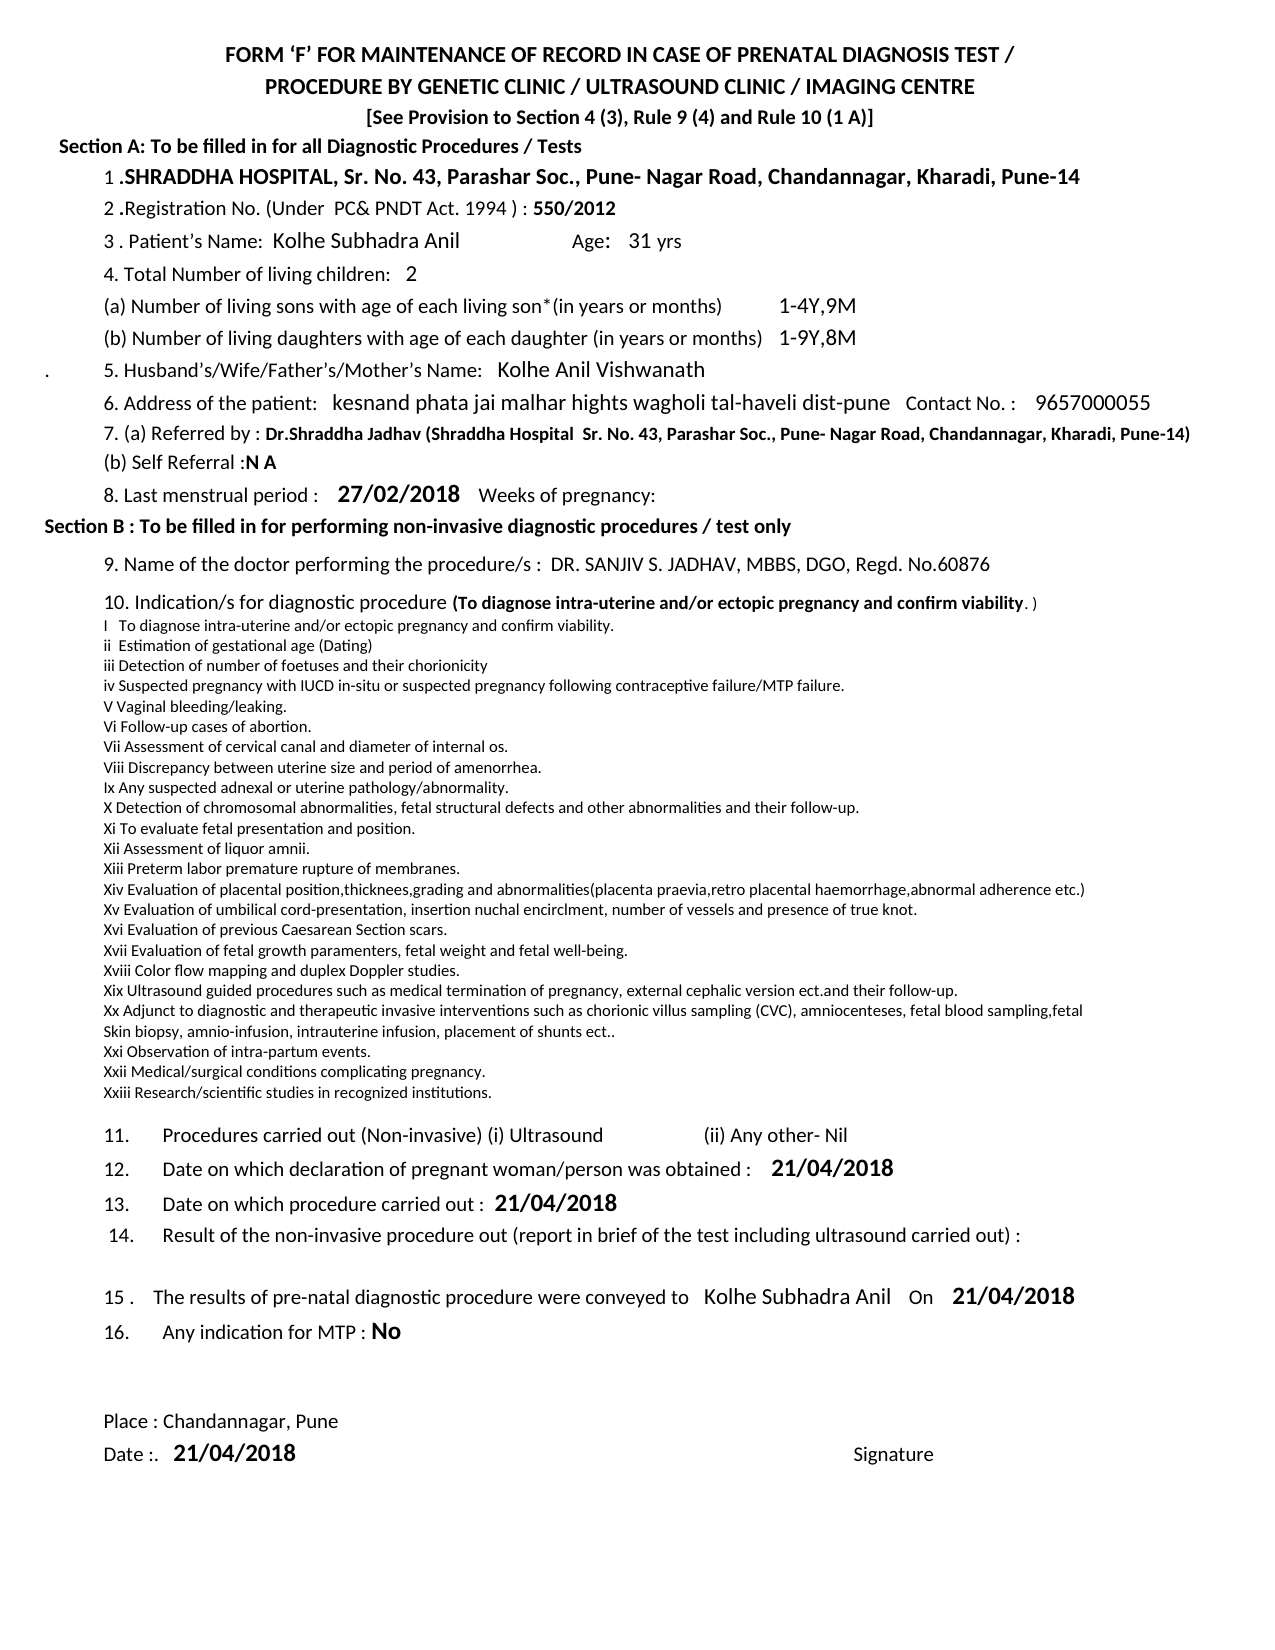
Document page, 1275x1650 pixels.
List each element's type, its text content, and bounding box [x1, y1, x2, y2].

text ii Estimation of gestational age (Dating) [0, 635, 1196, 655]
text I To diagnose intra-uterine and/or ectopic pregnancy and confirm viability. [75, 615, 1255, 635]
text Xii Assessment of liquor amnii. [0, 838, 1196, 858]
text iii Detection of number of foetuses and their chorionicity [0, 655, 1196, 676]
text 16. Any indication for MTP : No [0, 1315, 1275, 1346]
text Xiv Evaluation of placental position,thicknees,grading and abnormalities(placenta praevia,retro placental haemorrhage,abnormal adherence etc.) [0, 879, 1275, 899]
text 3 . Patient’s Name: Age: yrs [44, 224, 1166, 254]
text Viii Discrepancy between uterine size and period of amenorrhea. [0, 757, 1196, 777]
text Xi To evaluate fetal presentation and position. [0, 818, 1196, 838]
text Xviii Color flow mapping and duplex Doppler studies. [0, 960, 1275, 980]
text 7. (a) Referred by : Dr.Shraddha Jadhav (Shraddha Hospital Sr. No. 43, Parashar Soc., Pune- Nagar Road, Chandannagar, Kharadi, Pune-14) [44, 420, 1255, 445]
text Vii Assessment of cervical canal and diameter of internal os. [0, 737, 1196, 757]
text . 5. Husband’s/Wife/Father’s/Mother’s Name: [44, 355, 1255, 383]
text 6. Address of the patient: Contact No. : [103, 388, 1255, 416]
text Xvii Evaluation of fetal growth paramenters, fetal weight and fetal well-being. [0, 940, 1275, 960]
text 10. Indication/s for diagnostic procedure (To diagnose intra-uterine and/or ectopic pregnancy and confirm viability. ) [75, 589, 1255, 615]
text Place : Chandannagar, Pune [0, 1408, 1275, 1434]
text 15 . The results of pre-natal diagnostic procedure were conveyed to On [0, 1280, 1275, 1311]
text PROCEDURE BY GENETIC CLINIC / ULTRASOUND CLINIC / IMAGING CENTRE [44, 72, 1196, 100]
text Xxiii Research/scientific studies in recognized institutions. [0, 1082, 1275, 1102]
text Section B : To be filled in for performing non-invasive diagnostic procedures / test only [44, 513, 1255, 538]
text (b) Self Referral :N A [44, 449, 1255, 474]
text 8. Last menstrual period : Weeks of pregnancy: [44, 478, 1255, 509]
text Xvi Evaluation of previous Caesarean Section scars. [0, 919, 1275, 940]
text iv Suspected pregnancy with IUCD in-situ or suspected pregnancy following contraceptive failure/MTP failure. [0, 676, 1196, 696]
text Skin biopsy, amnio-infusion, intrauterine infusion, placement of shunts ect.. [0, 1021, 1275, 1041]
text 14. Result of the non-invasive procedure out (report in brief of the test including ultrasound carried out) : [103, 1222, 1226, 1247]
text Xxi Observation of intra-partum events. [103, 1041, 1275, 1062]
text (a) Number of living sons with age of each living son*(in years or months) [44, 291, 1255, 319]
text 11. Procedures carried out (Non-invasive) (i) Ultrasound (ii) Any other- Nil [0, 1123, 1275, 1148]
text 12. Date on which declaration of pregnant woman/person was obtained : [0, 1152, 1275, 1182]
text Xx Adjunct to diagnostic and therapeutic invasive interventions such as chorionic villus sampling (CVC), amniocenteses, fetal blood sampling,fetal [0, 1001, 1275, 1021]
text Xv Evaluation of umbilical cord-presentation, insertion nuchal encirclment, number of vessels and presence of true knot. [0, 899, 1275, 919]
text Section A: To be filled in for all Diagnostic Procedures / Tests [44, 133, 1196, 159]
text 1 .SHRADDHA HOSPITAL, Sr. No. 43, Parashar Soc., Pune- Nagar Road, Chandannagar, Kharadi, Pune-14 [44, 162, 1196, 191]
text [See Provision to Section 4 (3), Rule 9 (4) and Rule 10 (1 A)] [44, 104, 1196, 129]
text Xiii Preterm labor premature rupture of membranes. [0, 858, 1196, 879]
text Vi Follow-up cases of abortion. [0, 716, 1196, 737]
text Date :. Signature [0, 1438, 1275, 1468]
text V Vaginal bleeding/leaking. [0, 696, 1196, 716]
text 9. Name of the doctor performing the procedure/s : DR. SANJIV S. JADHAV, MBBS, DGO, Regd. No.60876 [0, 551, 1255, 577]
text 2 .Registration No. (Under PC& PNDT Act. 1994 ) : 550/2012 [44, 195, 1196, 220]
text Xxii Medical/surgical conditions complicating pregnancy. [0, 1062, 1275, 1082]
text Ix Any suspected adnexal or uterine pathology/abnormality. [0, 777, 1196, 798]
text 4. Total Number of living children: [44, 259, 1196, 287]
text FORM ‘F’ FOR MAINTENANCE OF RECORD IN CASE OF PRENATAL DIAGNOSIS TEST / [44, 40, 1196, 68]
text 13. Date on which procedure carried out : [0, 1187, 1275, 1217]
text (b) Number of living daughters with age of each daughter (in years or months) [44, 323, 1255, 351]
text X Detection of chromosomal abnormalities, fetal structural defects and other abnormalities and their follow-up. [0, 798, 1196, 818]
text Xix Ultrasound guided procedures such as medical termination of pregnancy, external cephalic version ect.and their follow-up. [0, 980, 1275, 1001]
